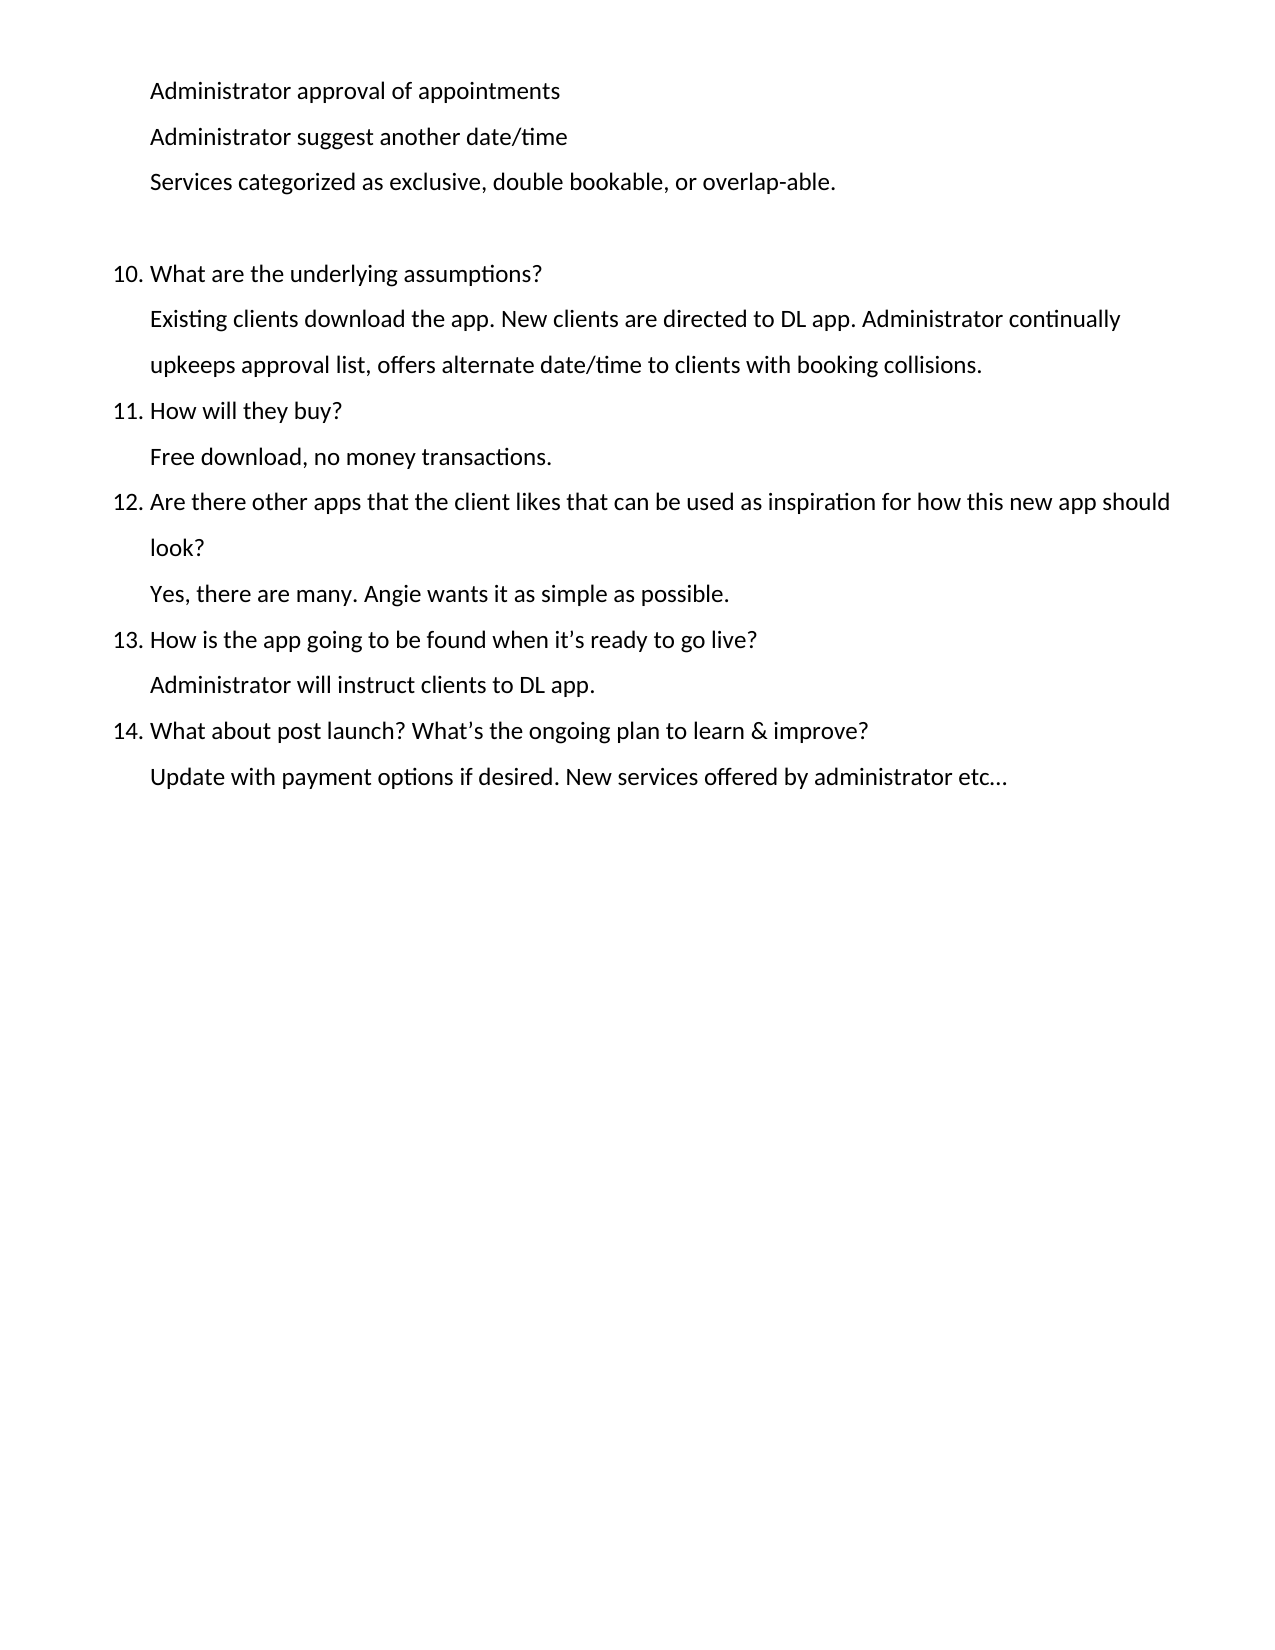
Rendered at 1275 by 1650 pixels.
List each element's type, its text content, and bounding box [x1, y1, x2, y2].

list Administrator will instruct clients to DL app. [150, 669, 1200, 700]
list What about post launch? What’s the ongoing plan to learn & improve? [112, 715, 1200, 746]
list Update with payment options if desired. New services offered by administrator etc… [150, 761, 1200, 791]
list How will they buy? [112, 395, 1200, 426]
list What are the underlying assumptions? [112, 258, 1200, 288]
list Administrator approval of appointments [150, 75, 1200, 106]
list Yes, there are many. Angie wants it as simple as possible. [150, 578, 1200, 608]
list Existing clients download the app. New clients are directed to DL app. Administrator continually upkeeps approval list, offers alternate date/time to clients with booking collisions. [150, 304, 1200, 380]
list Administrator suggest another date/time [150, 121, 1200, 151]
list How is the app going to be found when it’s ready to go live? [112, 624, 1200, 654]
list Services categorized as exclusive, double bookable, or overlap-able. [150, 166, 1200, 197]
list Are there other apps that the client likes that can be used as inspiration for how this new app should look? [112, 487, 1200, 563]
list Free download, no money transactions. [150, 441, 1200, 471]
